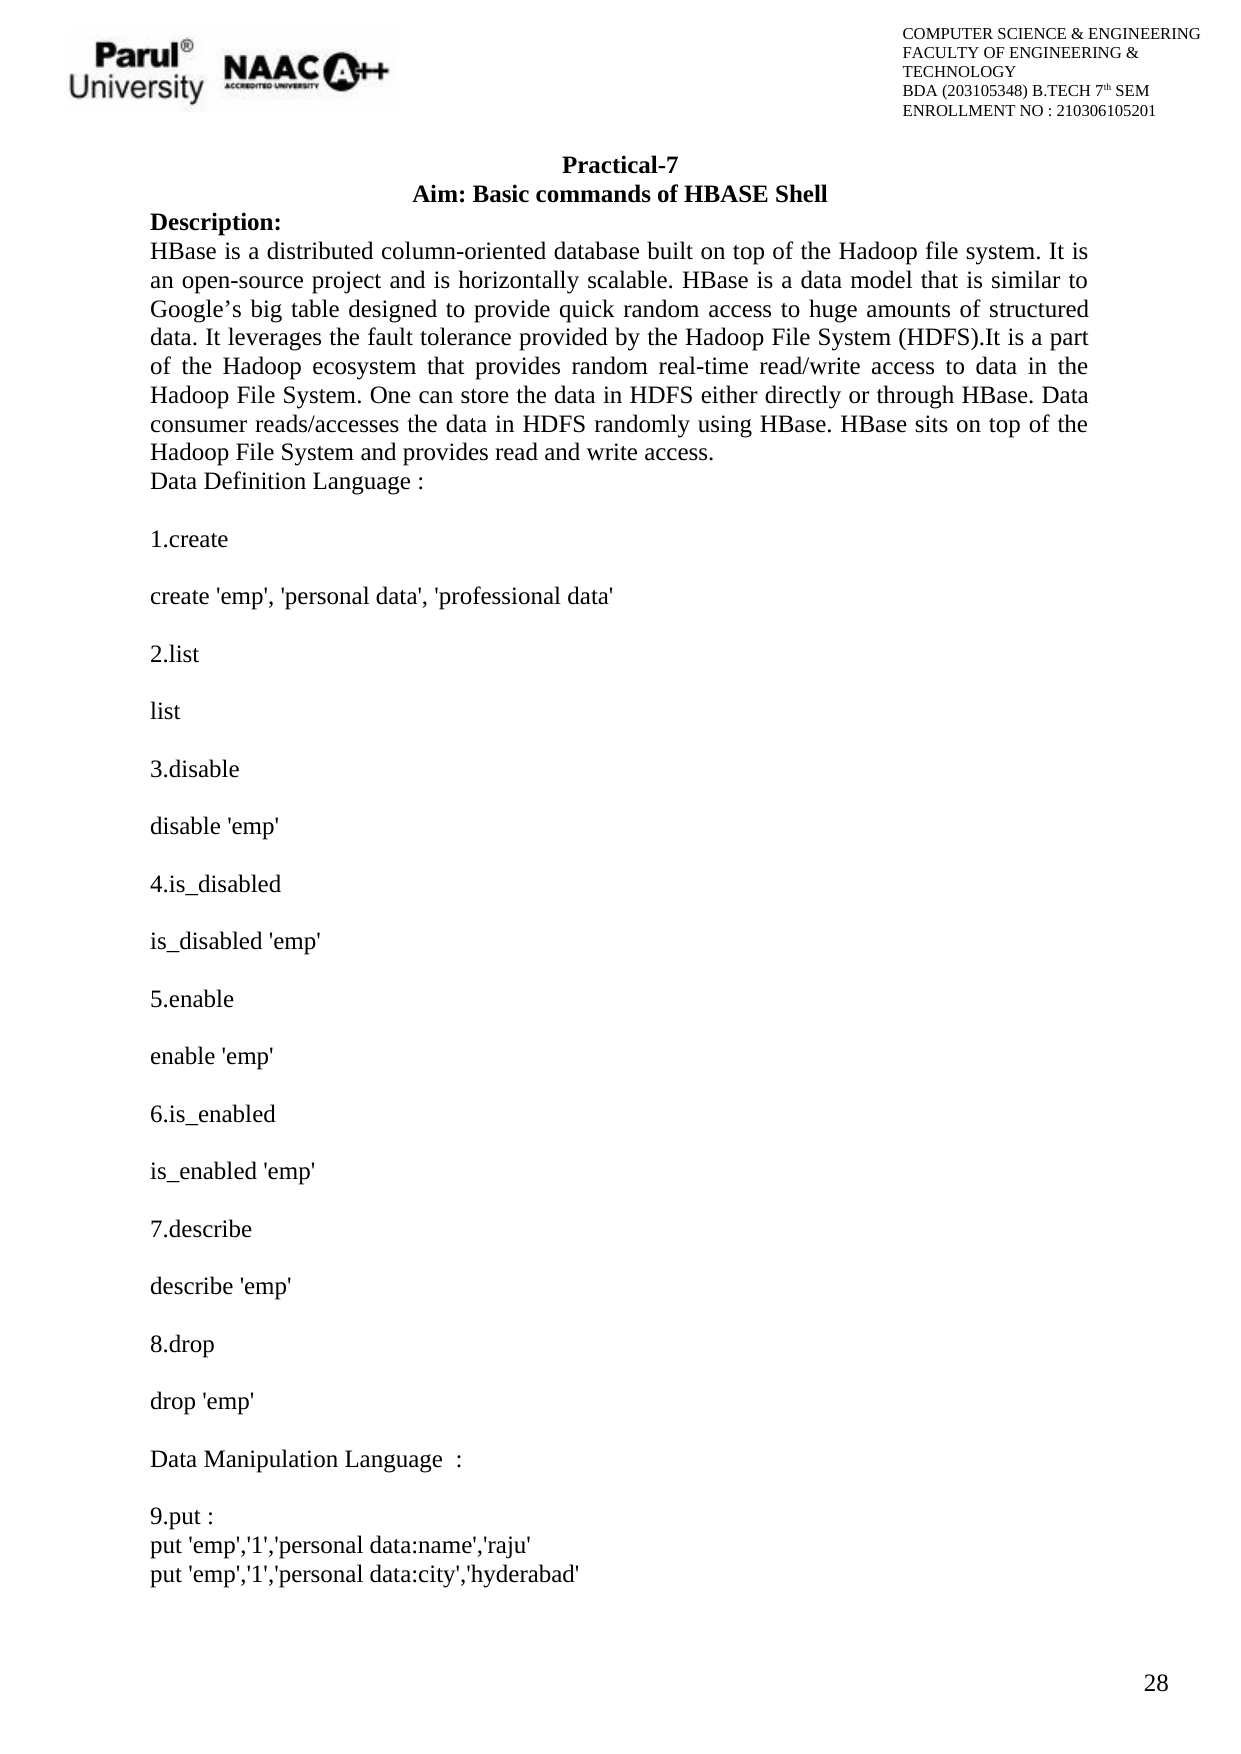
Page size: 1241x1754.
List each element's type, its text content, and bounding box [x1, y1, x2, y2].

picture [65, 24, 396, 112]
text HBase is a distributed column-oriented database built on top of the Hadoop file system. It is an open-source project and is horizontally scalable. HBase is a data model that is similar to Google’s big table designed to provide quick random access to huge amounts of structured data. It leverages the fault tolerance provided by the Hadoop File System (HDFS).It is a part of the Hadoop ecosystem that provides random real-time read/write access to data in the Hadoop File System. One can store the data in HDFS either directly or through HBase. Data consumer reads/accesses the data in HDFS randomly using HBase. HBase sits on top of the Hadoop File System and provides read and write access. [150, 236, 1090, 466]
text Description: [150, 207, 1090, 236]
text is_enabled 'emp' [150, 1156, 1090, 1185]
text Data Manipulation Language : [150, 1444, 1090, 1472]
text 7.describe [150, 1214, 1090, 1242]
text drop 'emp' [150, 1386, 1090, 1415]
text put 'emp','1','personal data:name','raju' [150, 1530, 1090, 1559]
text Data Definition Language : [150, 466, 1090, 495]
text Practical-7 [150, 150, 1090, 179]
text enable 'emp' [150, 1041, 1090, 1070]
text 4.is_disabled [150, 869, 1090, 897]
text disable 'emp' [150, 811, 1090, 840]
text 1.create [150, 524, 1090, 552]
text Aim: Basic commands of HBASE Shell [150, 179, 1090, 207]
text 9.put : [150, 1501, 1090, 1530]
text 2.list [150, 639, 1090, 667]
text 3.disable [150, 754, 1090, 782]
text list [150, 696, 1090, 725]
text 5.enable [150, 984, 1090, 1012]
text 8.drop [150, 1329, 1090, 1357]
text is_disabled 'emp' [150, 926, 1090, 955]
text create 'emp', 'personal data', 'professional data' [150, 581, 1090, 610]
text put 'emp','1','personal data:city','hyderabad' [150, 1559, 1090, 1587]
text 6.is_enabled [150, 1099, 1090, 1127]
text describe 'emp' [150, 1271, 1090, 1300]
